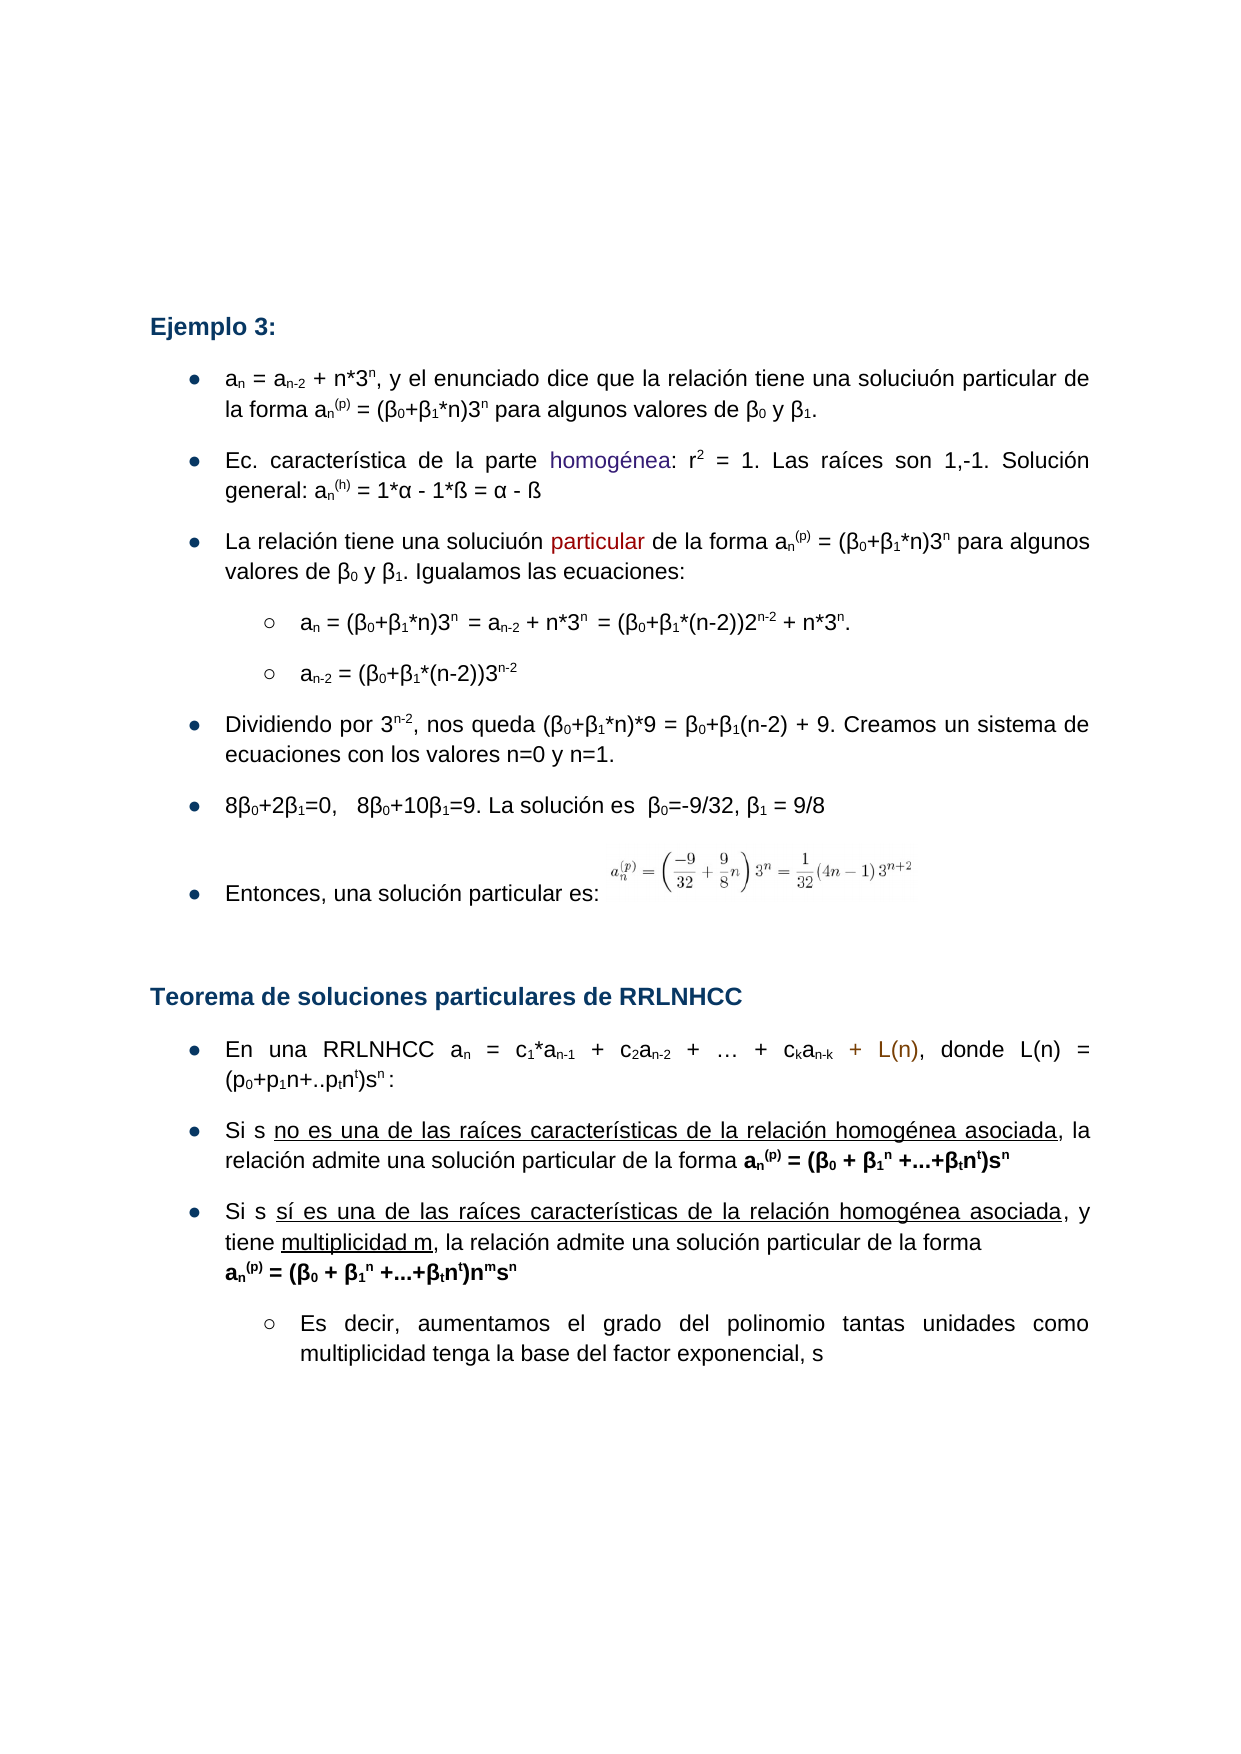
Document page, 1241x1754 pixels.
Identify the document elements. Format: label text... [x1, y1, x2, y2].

text Teorema de soluciones particulares de RRLNHCC [150, 982, 1090, 1011]
list 8β0+2β1=0, 8β0+10β1=9. La solución es β0=-9/32, β1 = 9/8 [187, 792, 1090, 819]
list an = (β0+β1*n)3n = an-2 + n*3n = (β0+β1*(n-2))2n-2 + n*3n. [262, 609, 1090, 636]
list Dividiendo por 3n-2, nos queda (β0+β1*n)*9 = β0+β1(n-2) + 9. Creamos un sistema de ecuaciones con los valores n=0 y n=1. [187, 711, 1090, 768]
list En una RRLNHCC an = c1*an-1 + c2an-2 + … + ckan-k + L(n), donde L(n) = (p0+p1n+..ptnt)sn : [187, 1036, 1090, 1092]
list Si s no es una de las raíces características de la relación homogénea asociada, la relación admite una solución particular de la forma an(p) = (β0 + β1n +...+βtnt)sn [187, 1117, 1090, 1173]
text Ejemplo 3: [150, 312, 1090, 340]
list La relación tiene una soluciuón particular de la forma an(p) = (β0+β1*n)3n para algunos valores de β0 y β1. Igualamos las ecuaciones: [187, 528, 1090, 584]
list an-2 = (β0+β1*(n-2))3n-2 [262, 660, 1090, 687]
list an = an-2 + n*3n, y el enunciado dice que la relación tiene una soluciuón particular de la forma an(p) = (β0+β1*n)3n para algunos valores de β0 y β1. [187, 365, 1090, 422]
list Si s sí es una de las raíces características de la relación homogénea asociada, y tiene multiplicidad m, la relación admite una solución particular de la forma an(p) = (β0 + β1n +...+βtnt)nmsn [187, 1198, 1090, 1285]
list Es decir, aumentamos el grado del polinomio tantas unidades como multiplicidad tenga la base del factor exponencial, s [262, 1310, 1090, 1366]
picture [606, 843, 919, 902]
list Ec. característica de la parte homogénea: r2 = 1. Las raíces son 1,-1. Solución general: an(h) = 1*α - 1*ß = α - ß [187, 447, 1090, 503]
